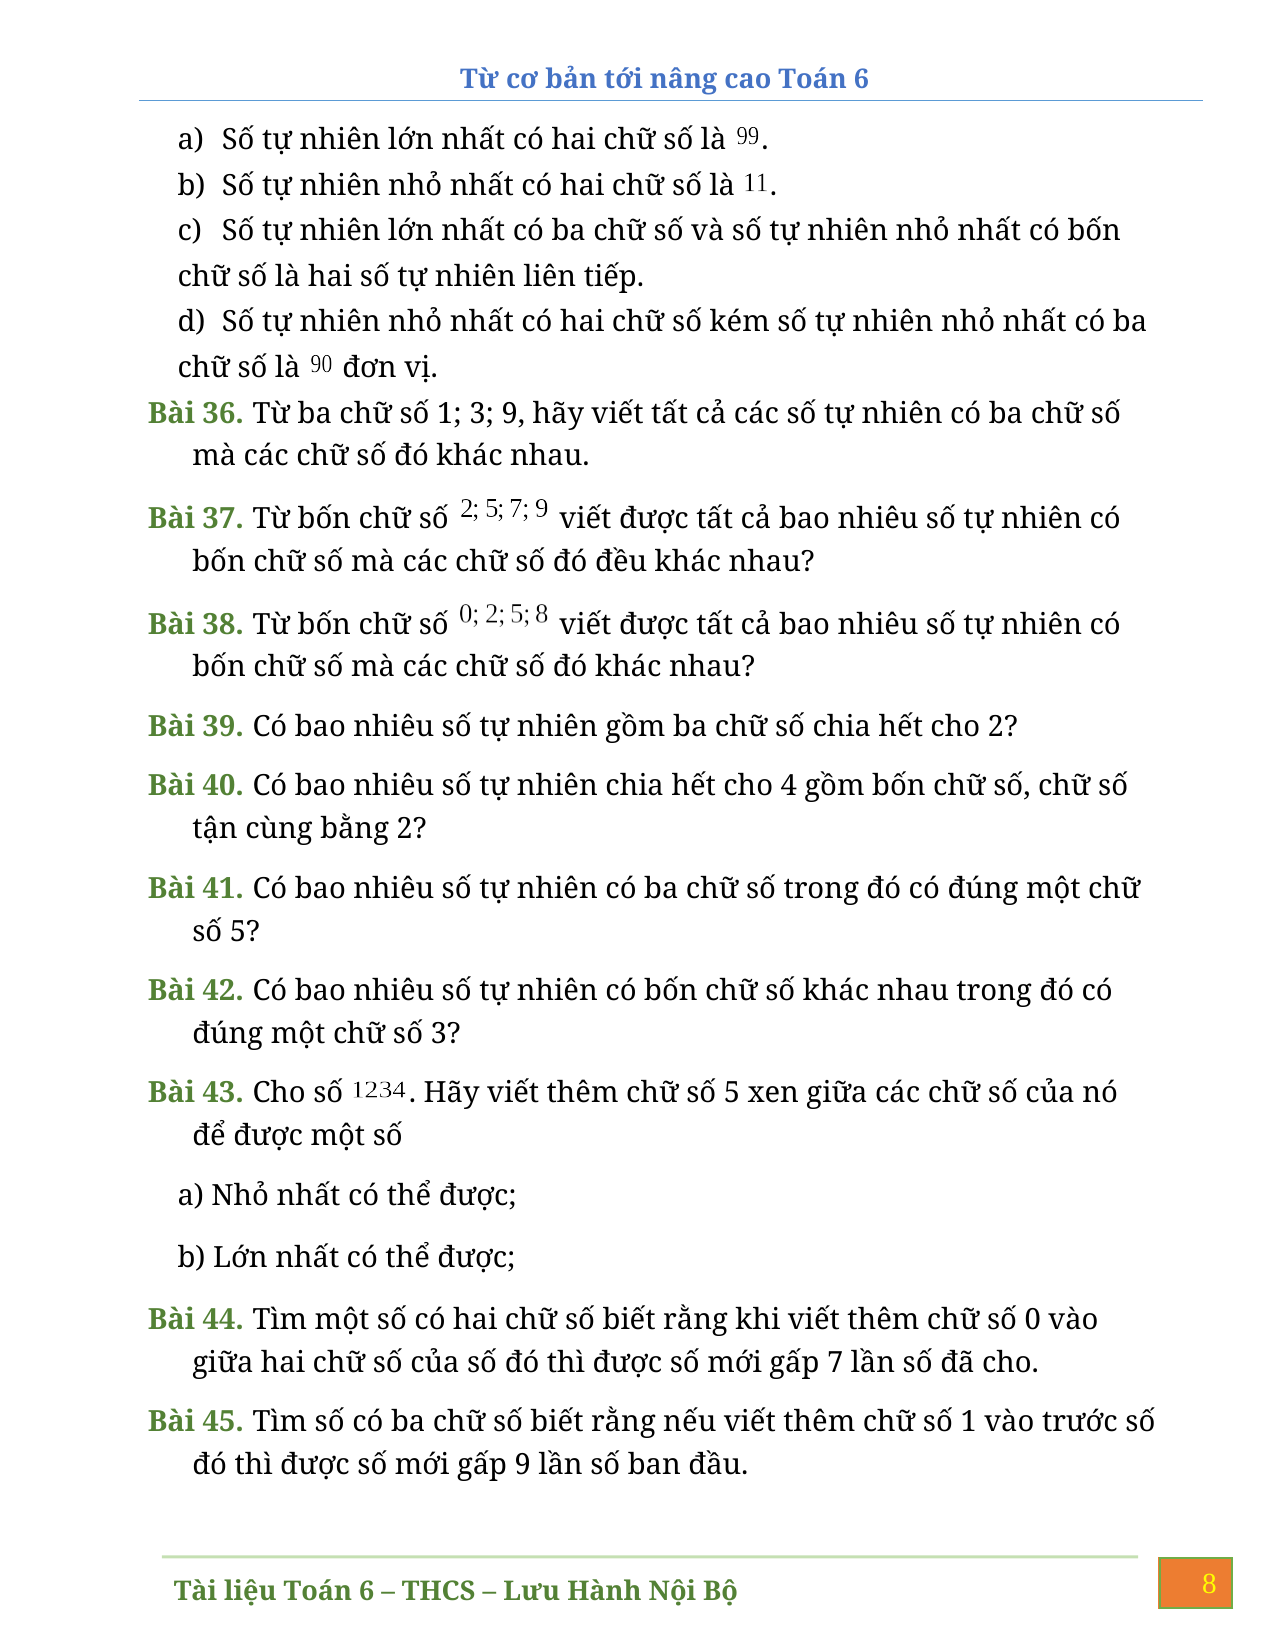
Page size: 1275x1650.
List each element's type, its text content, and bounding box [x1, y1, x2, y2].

text Từ bốn chữ số viết được tất cả bao nhiêu số tự nhiên có bốn chữ số mà các chữ số đó khác nhau? [148, 600, 1157, 685]
text Cho số . Hãy viết thêm chữ số 5 xen giữa các chữ số của nó để được một số [148, 1072, 1157, 1154]
list Số tự nhiên lớn nhất có hai chữ số là . [177, 118, 1157, 158]
text Từ ba chữ số 1; 3; 9, hãy viết tất cả các số tự nhiên có ba chữ số mà các chữ số đó khác nhau. [148, 392, 1157, 474]
list Số tự nhiên lớn nhất có ba chữ số và số tự nhiên nhỏ nhất có bốn chữ số là hai số tự nhiên liên tiếp. [177, 209, 1157, 295]
text Có bao nhiêu số tự nhiên chia hết cho 4 gồm bốn chữ số, chữ số tận cùng bằng 2? [148, 765, 1157, 847]
text Có bao nhiêu số tự nhiên gồm ba chữ số chia hết cho 2? [148, 705, 1157, 745]
text Từ bốn chữ số viết được tất cả bao nhiêu số tự nhiên có bốn chữ số mà các chữ số đó đều khác nhau? [148, 494, 1157, 580]
text Tìm một số có hai chữ số biết rằng khi viết thêm chữ số 0 vào giữa hai chữ số của số đó thì được số mới gấp 7 lần số đã cho. [148, 1298, 1157, 1381]
text Có bao nhiêu số tự nhiên có ba chữ số trong đó có đúng một chữ số 5? [148, 867, 1157, 949]
text Tìm số có ba chữ số biết rằng nếu viết thêm chữ số 1 vào trước số đó thì được số mới gấp 9 lần số ban đầu. [148, 1401, 1157, 1483]
list Số tự nhiên nhỏ nhất có hai chữ số là . [177, 164, 1157, 203]
text a) Nhỏ nhất có thể được; [177, 1174, 1157, 1213]
text b) Lớn nhất có thể được; [177, 1236, 1157, 1276]
text Có bao nhiêu số tự nhiên có bốn chữ số khác nhau trong đó có đúng một chữ số 3? [148, 969, 1157, 1052]
list Số tự nhiên nhỏ nhất có hai chữ số kém số tự nhiên nhỏ nhất có ba chữ số là đơn vị. [177, 301, 1157, 386]
